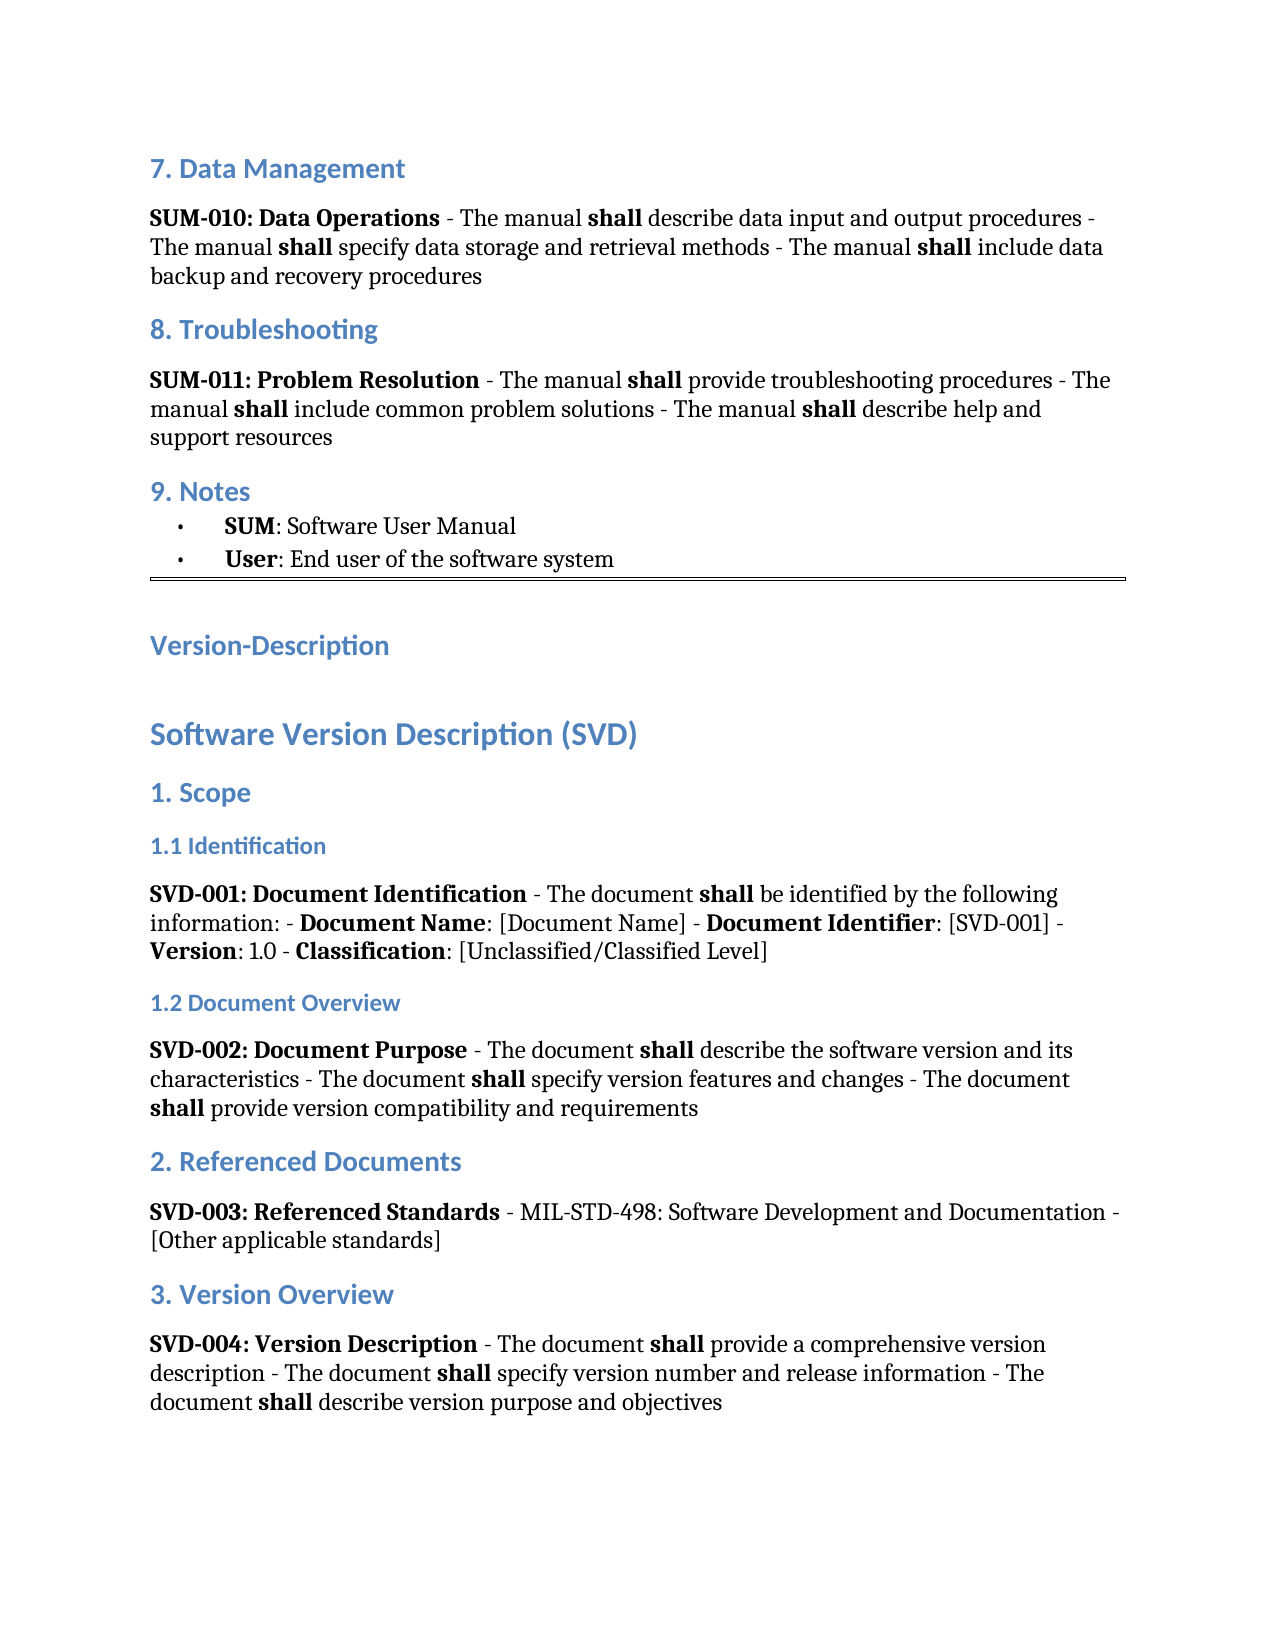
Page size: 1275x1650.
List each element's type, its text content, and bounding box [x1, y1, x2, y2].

text SVD-001: Document Identification - The document shall be identified by the following information: - Document Name: [Document Name] - Document Identifier: [SVD-001] - Version: 1.0 - Classification: [Unclassified/Classified Level] [150, 880, 1125, 966]
subtitle 1. Scope [150, 774, 1125, 810]
subtitle 3. Version Overview [150, 1276, 1125, 1312]
text SVD-003: Referenced Standards - MIL-STD-498: Software Development and Documentation - [Other applicable standards] [150, 1198, 1125, 1255]
subtitle Version-Description [150, 627, 1125, 662]
subtitle 2. Referenced Documents [150, 1143, 1125, 1179]
list User: End user of the software system [175, 545, 1125, 573]
list SUM: Software User Manual [175, 512, 1125, 541]
subtitle 8. Troubleshooting [150, 311, 1125, 347]
subtitle Software Version Description (SVD) [150, 712, 1125, 753]
text SVD-002: Document Purpose - The document shall describe the software version and its characteristics - The document shall specify version features and changes - The document shall provide version compatibility and requirements [150, 1036, 1125, 1122]
subtitle 1.2 Document Overview [150, 987, 1125, 1017]
text SUM-011: Problem Resolution - The manual shall provide troubleshooting procedures - The manual shall include common problem solutions - The manual shall describe help and support resources [150, 366, 1125, 452]
text SVD-004: Version Description - The document shall provide a comprehensive version description - The document shall specify version number and release information - The document shall describe version purpose and objectives [150, 1330, 1125, 1417]
subtitle 7. Data Management [150, 150, 1125, 186]
subtitle 1.1 Identification [150, 831, 1125, 861]
subtitle 9. Notes [150, 473, 1125, 508]
text SUM-010: Data Operations - The manual shall describe data input and output procedures - The manual shall specify data storage and retrieval methods - The manual shall include data backup and recovery procedures [150, 204, 1125, 291]
